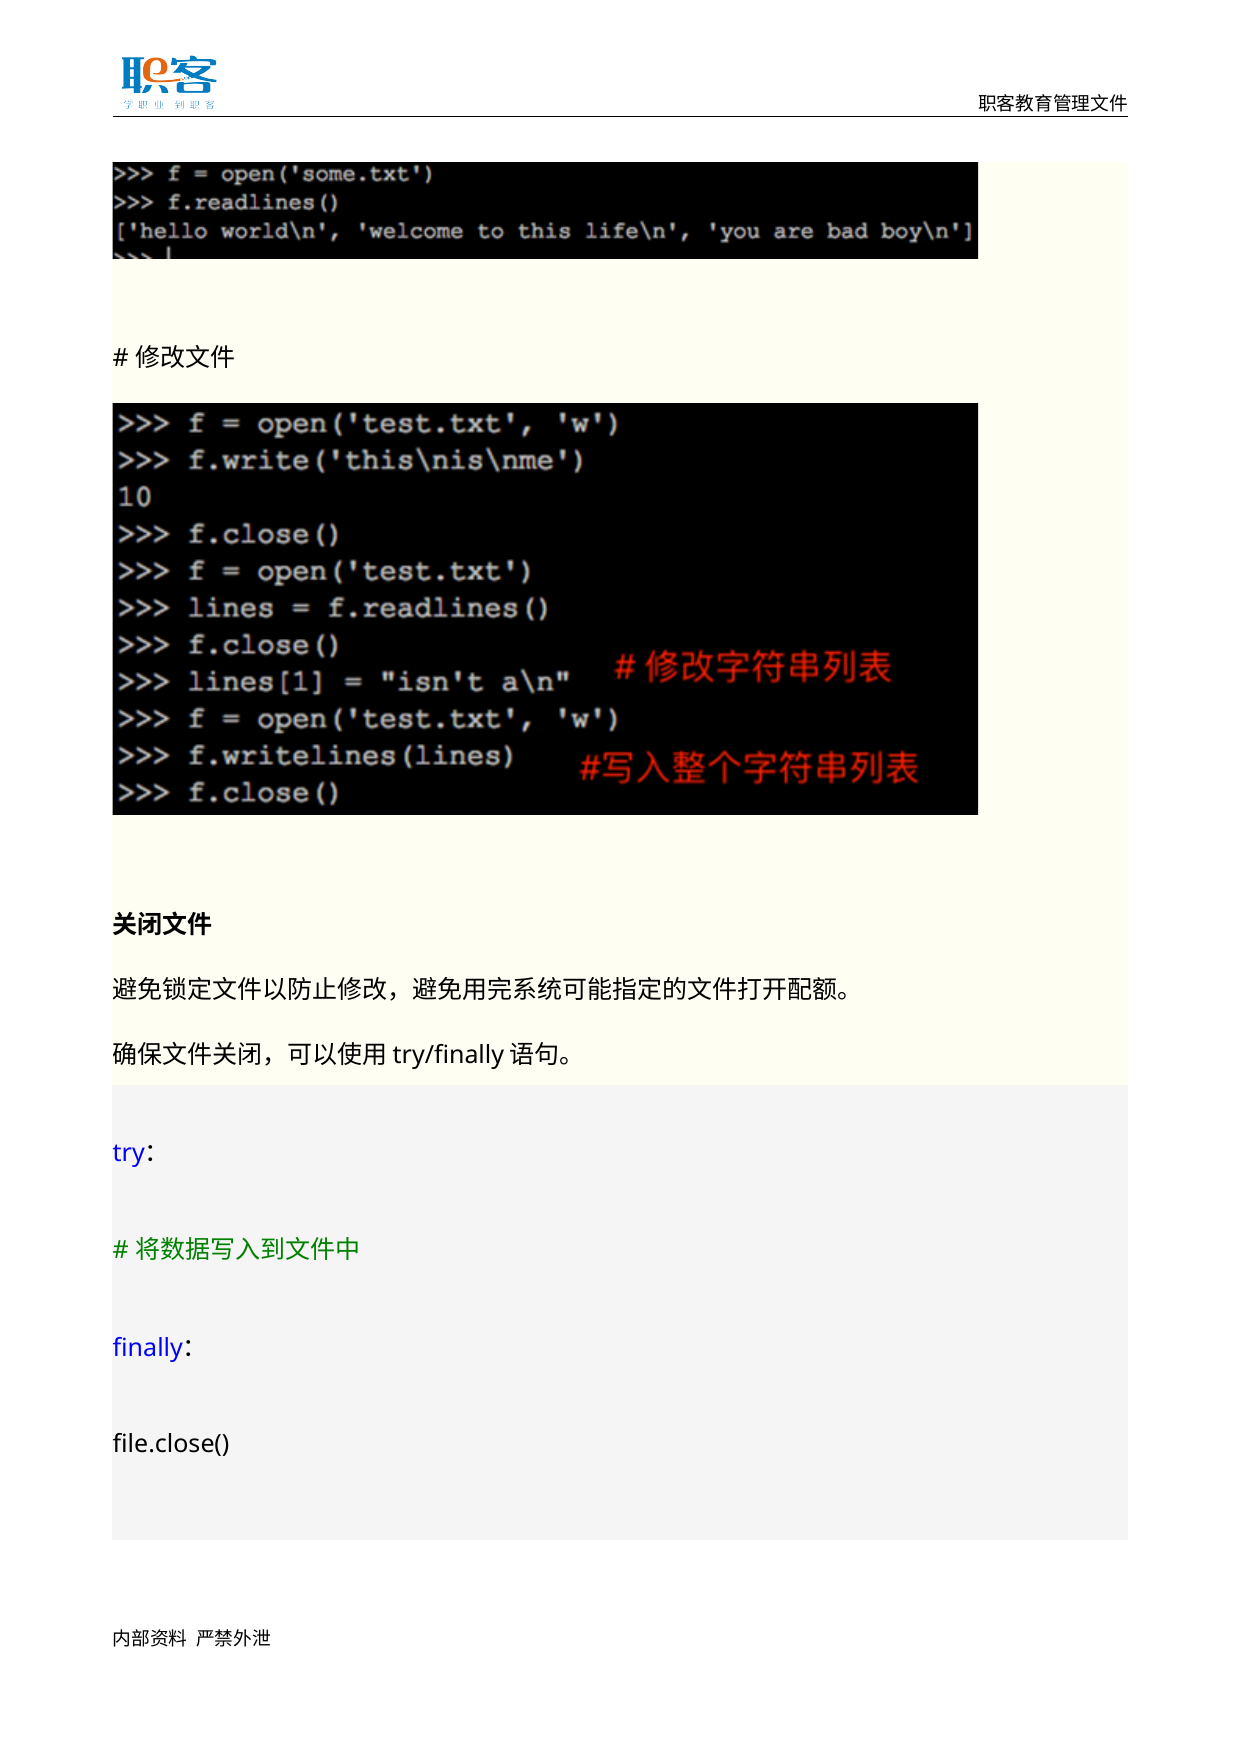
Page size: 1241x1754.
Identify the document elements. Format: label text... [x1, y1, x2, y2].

picture [112, 403, 979, 815]
text file.close() [112, 1410, 1128, 1475]
picture [107, 42, 229, 120]
text # 将数据写入到文件中 [112, 1215, 1128, 1280]
text finally： [112, 1313, 1128, 1378]
text # 修改文件 [112, 323, 1128, 388]
text 避免锁定文件以防止修改，避免用完系统可能指定的文件打开配额。 [112, 955, 1128, 1020]
picture [112, 162, 979, 259]
text 确保文件关闭，可以使用try/finally语句。 [112, 1020, 1128, 1085]
text 关闭文件 [112, 890, 1128, 955]
text try： [112, 1118, 1128, 1183]
